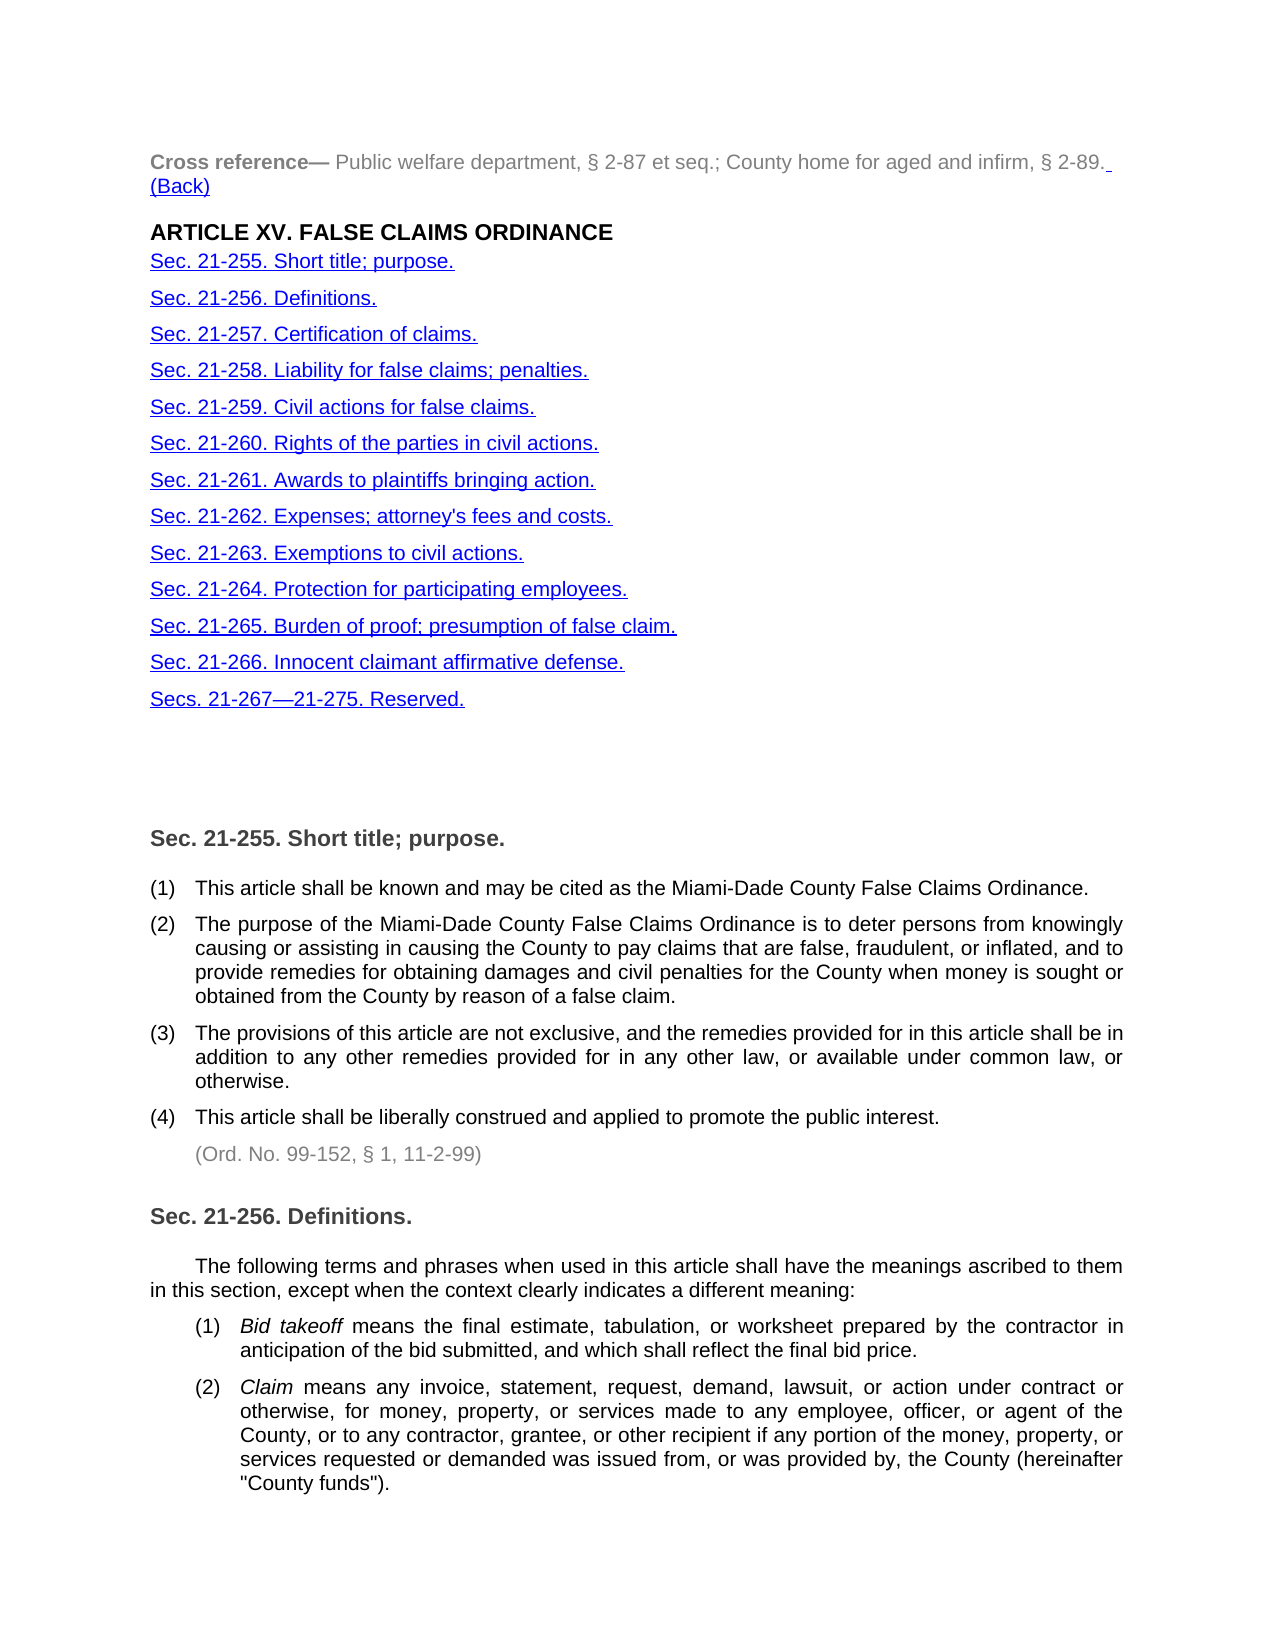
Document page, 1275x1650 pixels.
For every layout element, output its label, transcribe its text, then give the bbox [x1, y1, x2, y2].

text Sec. 21-256. Definitions. [150, 1203, 1125, 1229]
text Secs. 21-267—21-275. Reserved. [150, 686, 1125, 710]
text Cross reference— Public welfare department, § 2-87 et seq.; County home for aged and infirm, § 2-89. (Back) [150, 150, 1125, 198]
list (4) This article shall be liberally construed and applied to promote the public interest. [150, 1105, 1125, 1129]
list (1) Bid takeoff means the final estimate, tabulation, or worksheet prepared by the contractor in anticipation of the bid submitted, and which shall reflect the final bid price. [195, 1314, 1125, 1362]
text Sec. 21-259. Civil actions for false claims. [150, 395, 1125, 419]
text Sec. 21-255. Short title; purpose. [150, 249, 1125, 273]
text Sec. 21-255. Short title; purpose. [150, 825, 1125, 851]
text (Ord. No. 99-152, § 1, 11-2-99) [195, 1141, 1125, 1165]
list (1) This article shall be known and may be cited as the Miami-Dade County False Claims Ordinance. [150, 876, 1125, 900]
text Sec. 21-262. Expenses; attorney's fees and costs. [150, 504, 1125, 528]
text Sec. 21-261. Awards to plaintiffs bringing action. [150, 468, 1125, 492]
text The following terms and phrases when used in this article shall have the meanings ascribed to them in this section, except when the context clearly indicates a different meaning: [150, 1254, 1125, 1302]
list (3) The provisions of this article are not exclusive, and the remedies provided for in this article shall be in addition to any other remedies provided for in any other law, or available under common law, or otherwise. [150, 1021, 1125, 1092]
text Sec. 21-256. Definitions. [150, 285, 1125, 309]
text Sec. 21-260. Rights of the parties in civil actions. [150, 431, 1125, 455]
text Sec. 21-258. Liability for false claims; penalties. [150, 358, 1125, 382]
text Sec. 21-264. Protection for participating employees. [150, 577, 1125, 601]
list (2) The purpose of the Miami-Dade County False Claims Ordinance is to deter persons from knowingly causing or assisting in causing the County to pay claims that are false, fraudulent, or inflated, and to provide remedies for obtaining damages and civil penalties for the County when money is sought or obtained from the County by reason of a false claim. [150, 912, 1125, 1008]
text Sec. 21-266. Innocent claimant affirmative defense. [150, 650, 1125, 674]
text Sec. 21-263. Exemptions to civil actions. [150, 541, 1125, 564]
subtitle ARTICLE XV. FALSE CLAIMS ORDINANCE [150, 219, 1125, 245]
text Sec. 21-265. Burden of proof; presumption of false claim. [150, 613, 1125, 637]
text Sec. 21-257. Certification of claims. [150, 322, 1125, 346]
list (2) Claim means any invoice, statement, request, demand, lawsuit, or action under contract or otherwise, for money, property, or services made to any employee, officer, or agent of the County, or to any contractor, grantee, or other recipient if any portion of the money, property, or services requested or demanded was issued from, or was provided by, the County (hereinafter "County funds"). [195, 1375, 1125, 1494]
